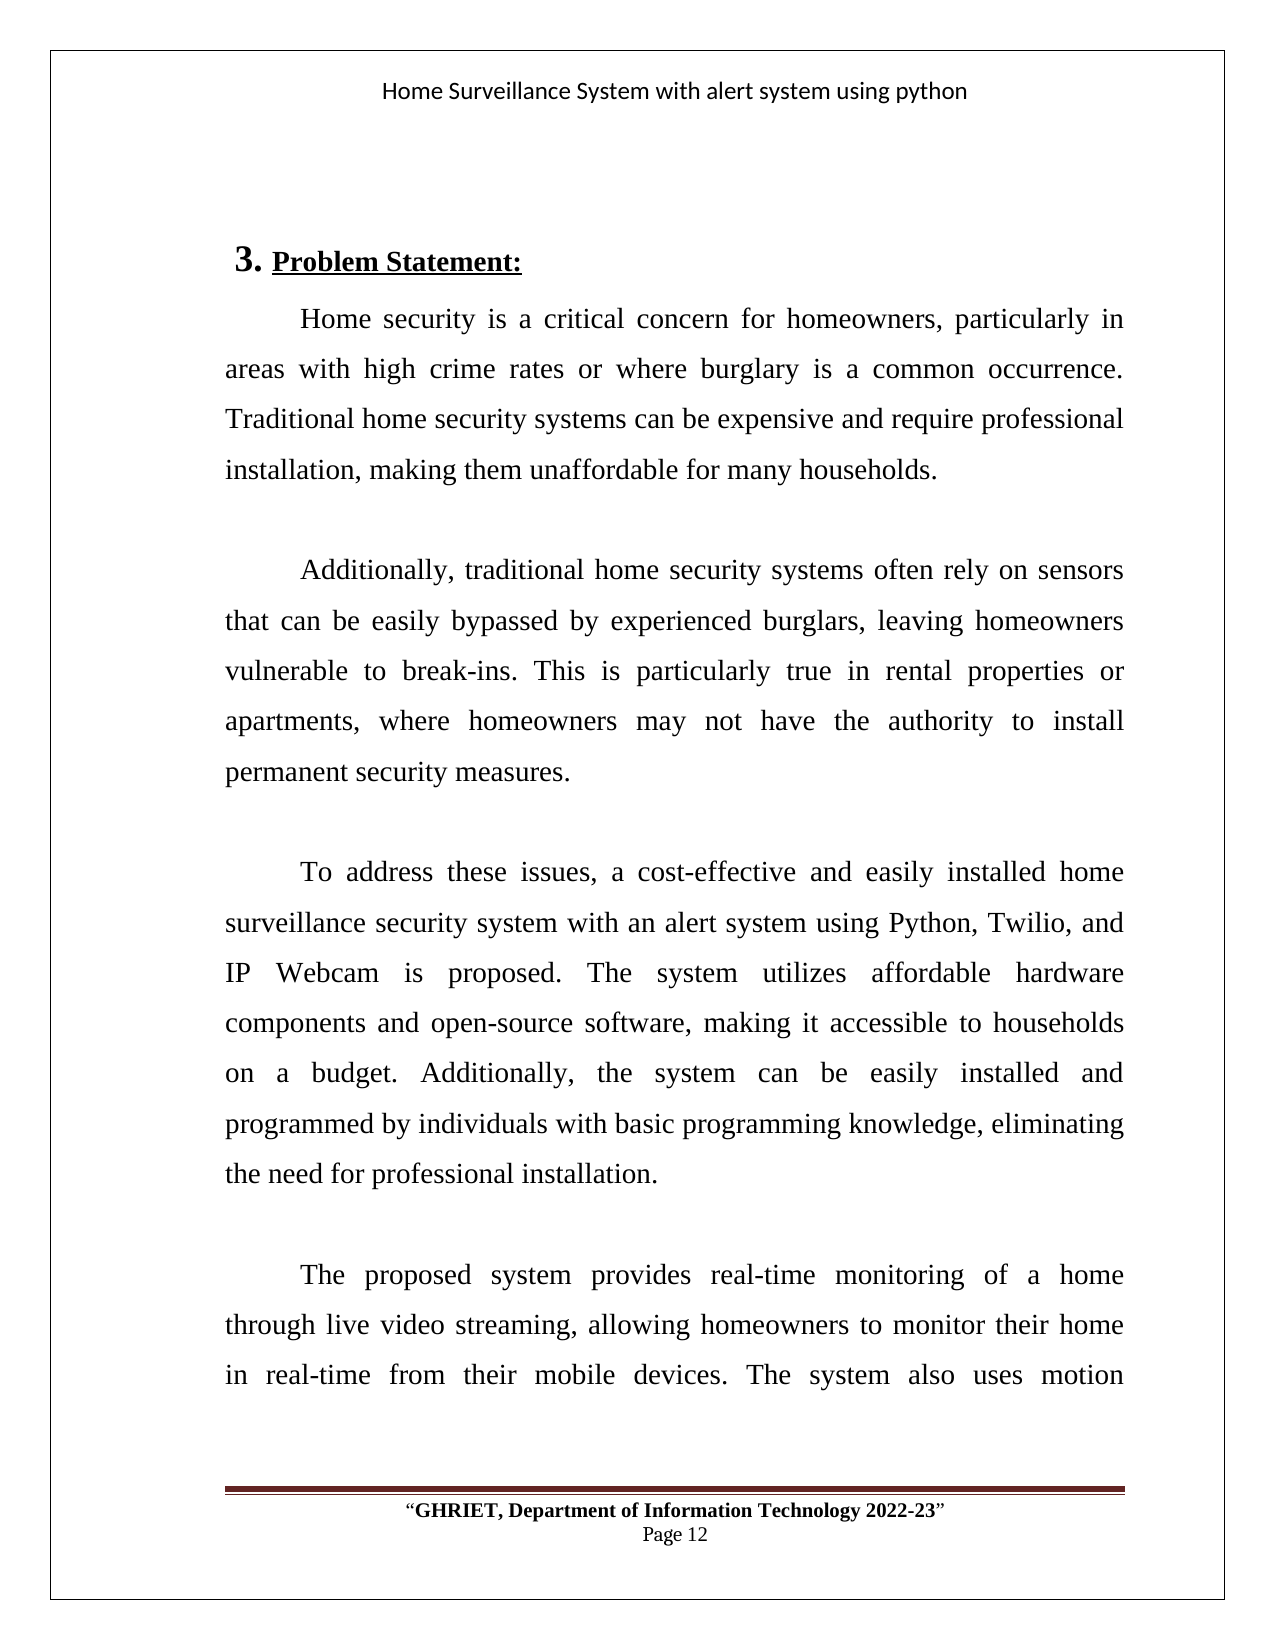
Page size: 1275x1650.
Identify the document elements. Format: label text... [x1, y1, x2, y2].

text Additionally, traditional home security systems often rely on sensors that can be easily bypassed by experienced burglars, leaving homeowners vulnerable to break-ins. This is particularly true in rental properties or apartments, where homeowners may not have the authority to install permanent security measures. [225, 552, 1125, 787]
list Problem Statement: [234, 236, 1125, 279]
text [225, 1257, 1125, 1391]
text Home security is a critical concern for homeowners, particularly in areas with high crime rates or where burglary is a common occurrence. Traditional home security systems can be expensive and require professional installation, making them unaffordable for many households. [225, 301, 1125, 485]
text To address these issues, a cost-effective and easily installed home surveillance security system with an alert system using Python, Twilio, and IP Webcam is proposed. The system utilizes affordable hardware components and open-source software, making it accessible to households on a budget. Additionally, the system can be easily installed and programmed by individuals with basic programming knowledge, eliminating the need for professional installation. [225, 854, 1125, 1190]
